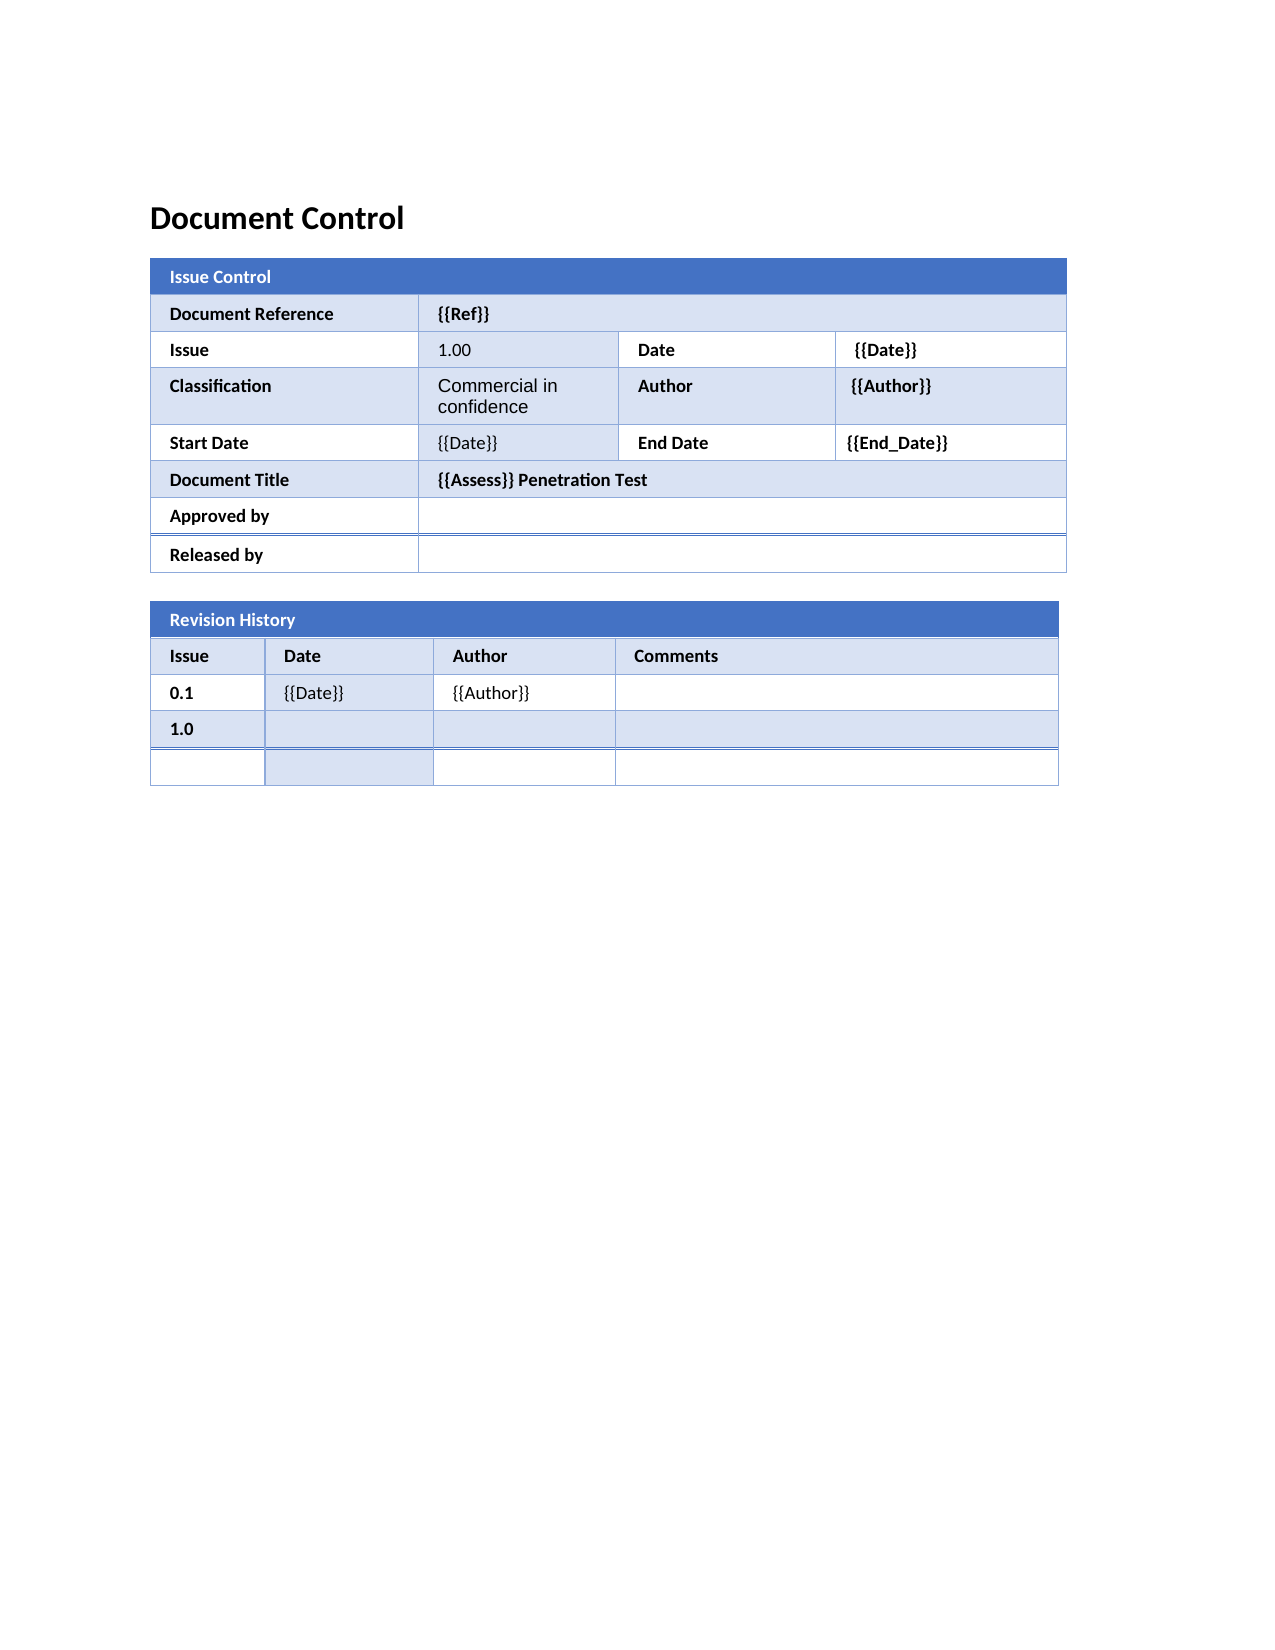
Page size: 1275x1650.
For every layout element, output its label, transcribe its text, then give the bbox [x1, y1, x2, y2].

table_cell Date [266, 639, 433, 674]
table_cell Commercial in confidence [419, 368, 618, 424]
table_cell [616, 711, 1058, 747]
table_cell Approved by [151, 498, 418, 533]
table_cell {{Date}} [836, 332, 1066, 367]
table_cell Document Reference [151, 295, 418, 331]
table_cell Date [619, 332, 835, 367]
table_cell Document Title [151, 461, 418, 497]
table_cell Author [619, 368, 835, 424]
table_cell Comments [616, 639, 1058, 674]
table_cell 0.1 [151, 675, 264, 710]
table_cell Start Date [151, 425, 418, 460]
table_cell {{Assess}} Penetration Test [419, 461, 1066, 497]
table_cell 1.00 [419, 332, 618, 367]
table_cell Classification [151, 368, 418, 424]
table_header Issue Control [151, 259, 1066, 294]
table_cell {{Date}} [419, 425, 618, 460]
table_header Revision History [151, 602, 1058, 637]
table_cell {{Author}} [434, 675, 615, 710]
table_cell 1.0 [151, 711, 264, 747]
table_cell [616, 750, 1058, 785]
table_cell [434, 750, 615, 785]
table_cell {{End_Date}} [836, 425, 1066, 460]
table_cell {{Date}} [266, 675, 433, 710]
subtitle Document Control [150, 197, 1153, 238]
table_cell {{Ref}} [419, 295, 1066, 331]
table_cell [266, 750, 433, 785]
table_cell Author [434, 639, 615, 674]
table_cell [266, 711, 433, 747]
table_cell [419, 498, 1066, 533]
table_cell [616, 675, 1058, 710]
table_cell [434, 711, 615, 747]
table_cell Issue [151, 639, 264, 674]
table_cell End Date [619, 425, 835, 460]
table_cell {{Author}} [836, 368, 1066, 424]
table_cell [419, 536, 1066, 572]
table_cell [151, 750, 264, 785]
table_cell Released by [151, 536, 418, 572]
table_cell Issue [151, 332, 418, 367]
